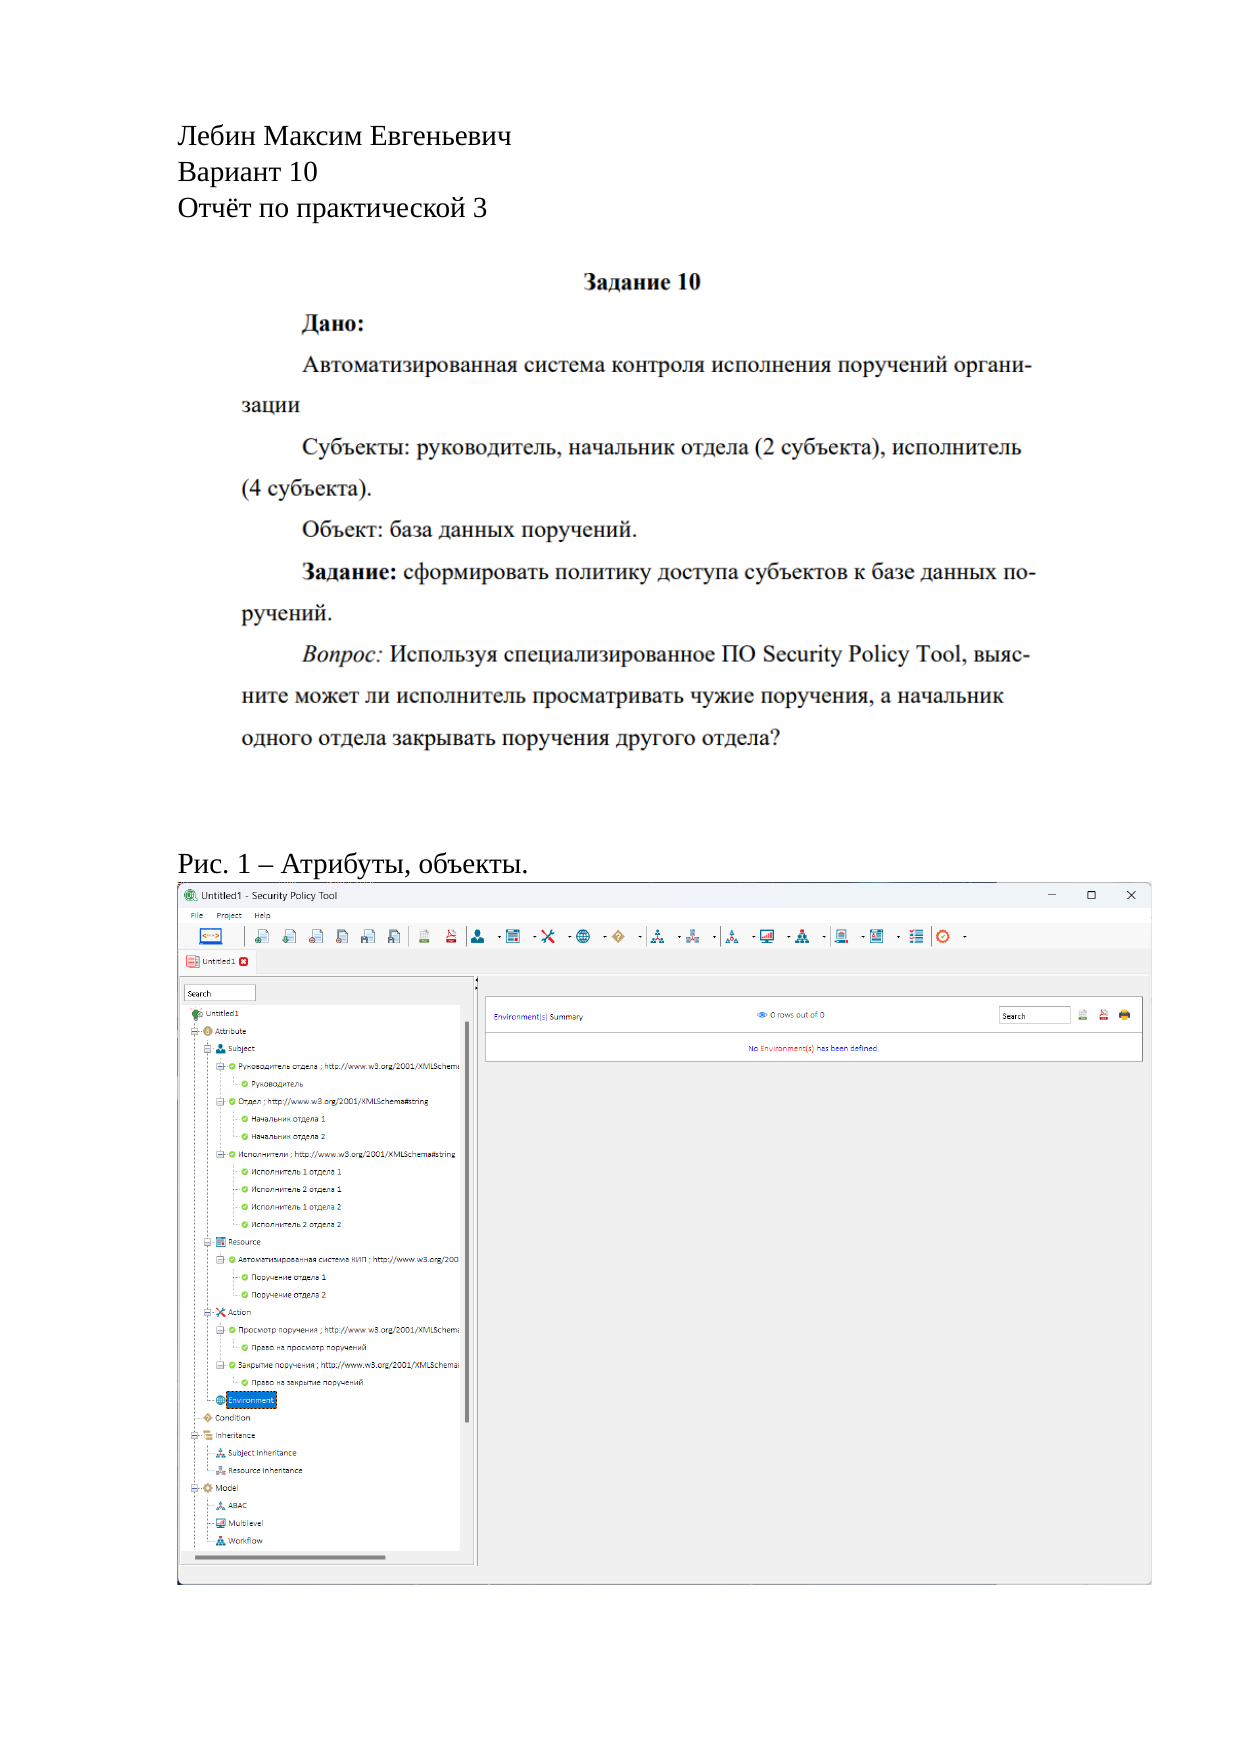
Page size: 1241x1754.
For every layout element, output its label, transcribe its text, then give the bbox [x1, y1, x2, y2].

picture [177, 882, 1152, 1585]
text Рис. 1 – Атрибуты, объекты. [177, 846, 1152, 882]
picture [177, 273, 1082, 775]
text Лебин Максим Евгеньевич Вариант 10 Отчёт по практической 3 [177, 118, 1152, 254]
